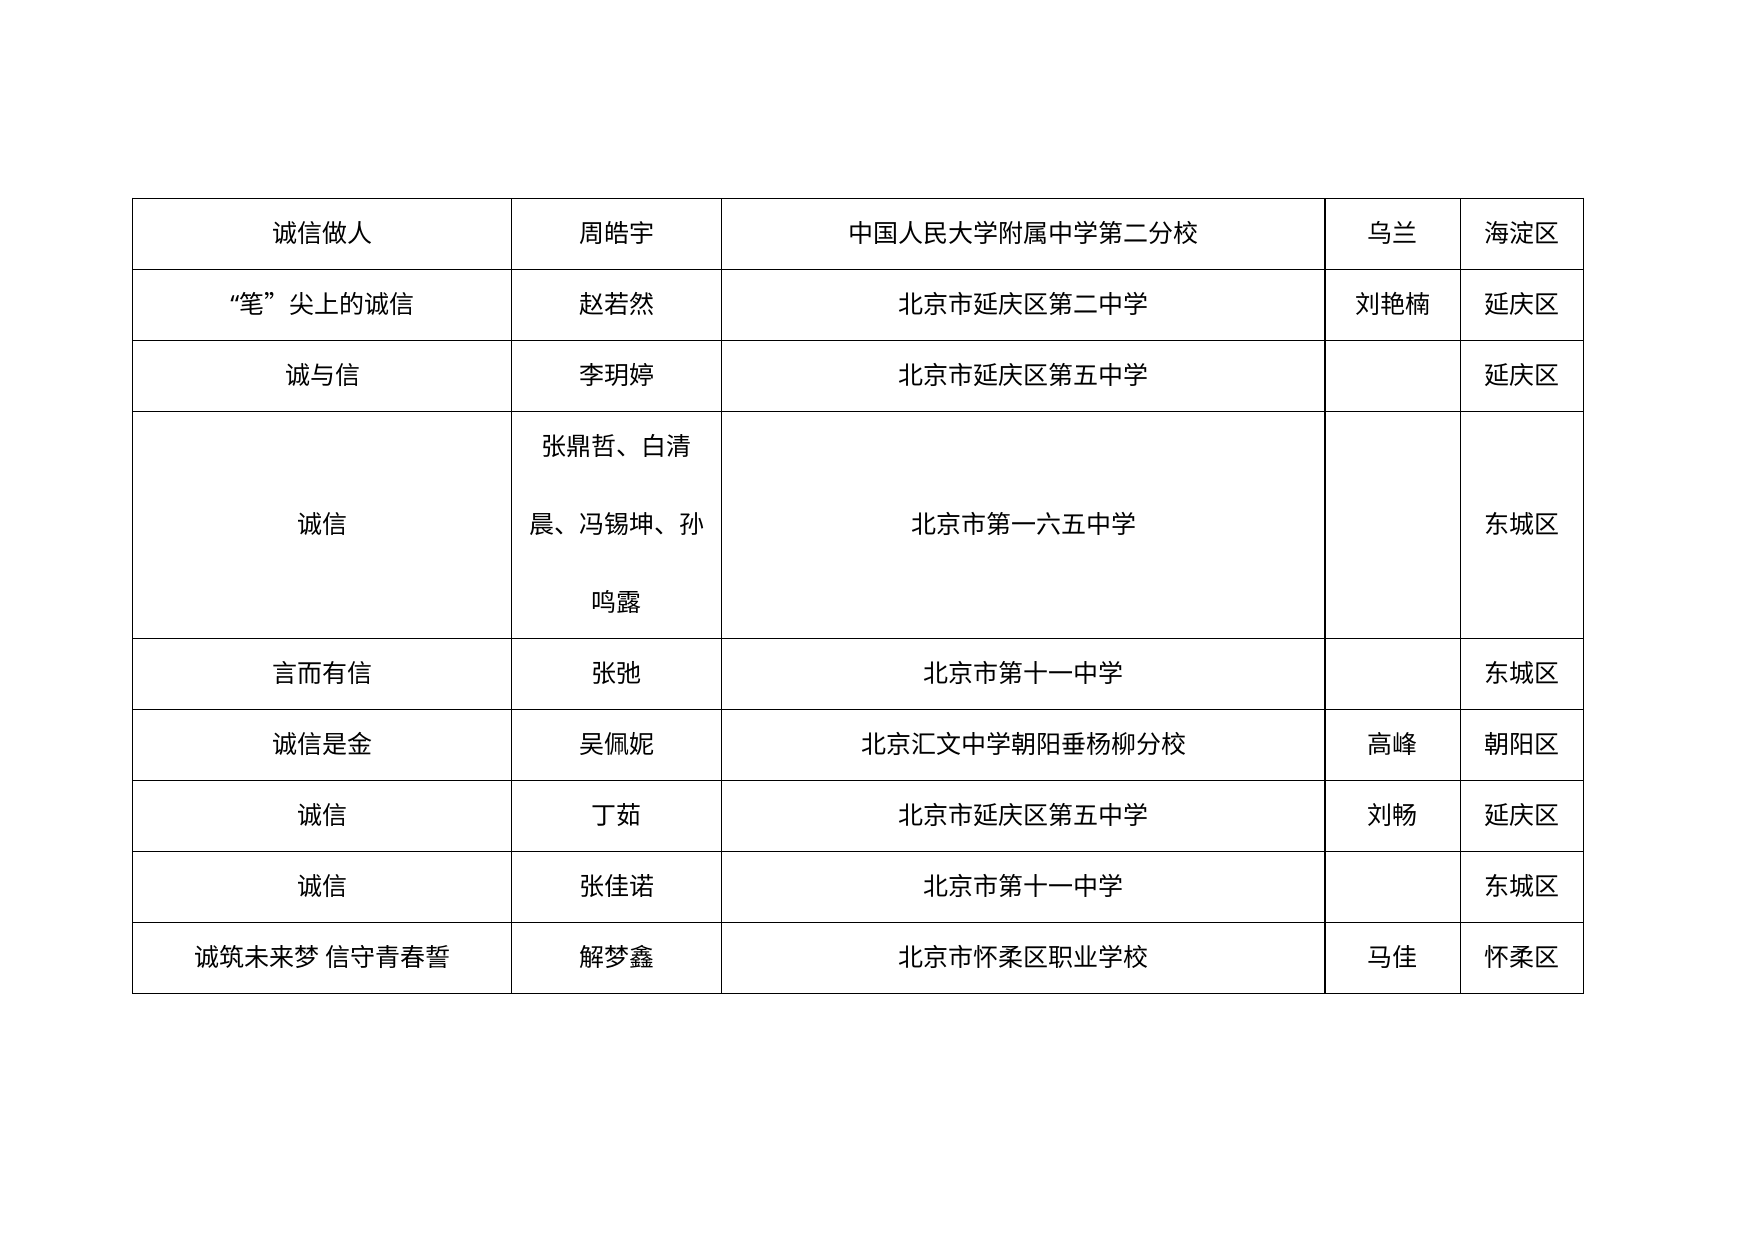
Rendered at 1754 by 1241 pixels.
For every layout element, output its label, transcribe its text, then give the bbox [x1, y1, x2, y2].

table_cell 延庆区 [1461, 270, 1583, 340]
table_cell [1326, 639, 1460, 709]
table_cell [1326, 852, 1460, 922]
table_cell 言而有信 [133, 639, 511, 709]
table_cell 张鼎哲、白清晨、冯锡坤、孙鸣露 [512, 412, 721, 638]
table_cell 高峰 [1326, 710, 1460, 780]
table_cell 丁茹 [512, 781, 721, 851]
table_cell 延庆区 [1461, 341, 1583, 411]
table_cell 延庆区 [1461, 781, 1583, 851]
table_cell 北京市延庆区第五中学 [722, 341, 1324, 411]
table_cell 怀柔区 [1461, 923, 1583, 993]
table_cell [1326, 412, 1460, 638]
table_cell 北京市怀柔区职业学校 [722, 923, 1324, 993]
table_cell 北京市延庆区第五中学 [722, 781, 1324, 851]
table_cell 张弛 [512, 639, 721, 709]
table_cell 北京市第十一中学 [722, 852, 1324, 922]
table_cell 朝阳区 [1461, 710, 1583, 780]
table_cell 刘畅 [1326, 781, 1460, 851]
table_cell 北京汇文中学朝阳垂杨柳分校 [722, 710, 1324, 780]
table_cell 北京市延庆区第二中学 [722, 270, 1324, 340]
table_cell 东城区 [1461, 412, 1583, 638]
table_cell 中国人民大学附属中学第二分校 [722, 199, 1324, 269]
table_cell 诚信是金 [133, 710, 511, 780]
table_cell 吴佩妮 [512, 710, 721, 780]
table_cell [1326, 341, 1460, 411]
table_cell 东城区 [1461, 639, 1583, 709]
table_cell 周皓宇 [512, 199, 721, 269]
table_cell 乌兰 [1326, 199, 1460, 269]
table_cell 诚信 [133, 852, 511, 922]
table_cell “笔”尖上的诚信 [133, 270, 511, 340]
table_cell 北京市第十一中学 [722, 639, 1324, 709]
table_cell 马佳 [1326, 923, 1460, 993]
table_cell 刘艳楠 [1326, 270, 1460, 340]
table_cell 诚信做人 [133, 199, 511, 269]
table_cell 李玥婷 [512, 341, 721, 411]
table_cell 诚与信 [133, 341, 511, 411]
table_cell 北京市第一六五中学 [722, 412, 1324, 638]
table_cell 诚信 [133, 412, 511, 638]
table_cell 解梦鑫 [512, 923, 721, 993]
table_cell 海淀区 [1461, 199, 1583, 269]
table_cell 赵若然 [512, 270, 721, 340]
table_cell 诚信 [133, 781, 511, 851]
table_cell 张佳诺 [512, 852, 721, 922]
table_cell 东城区 [1461, 852, 1583, 922]
table_cell 诚筑未来梦 信守青春誓 [133, 923, 511, 993]
